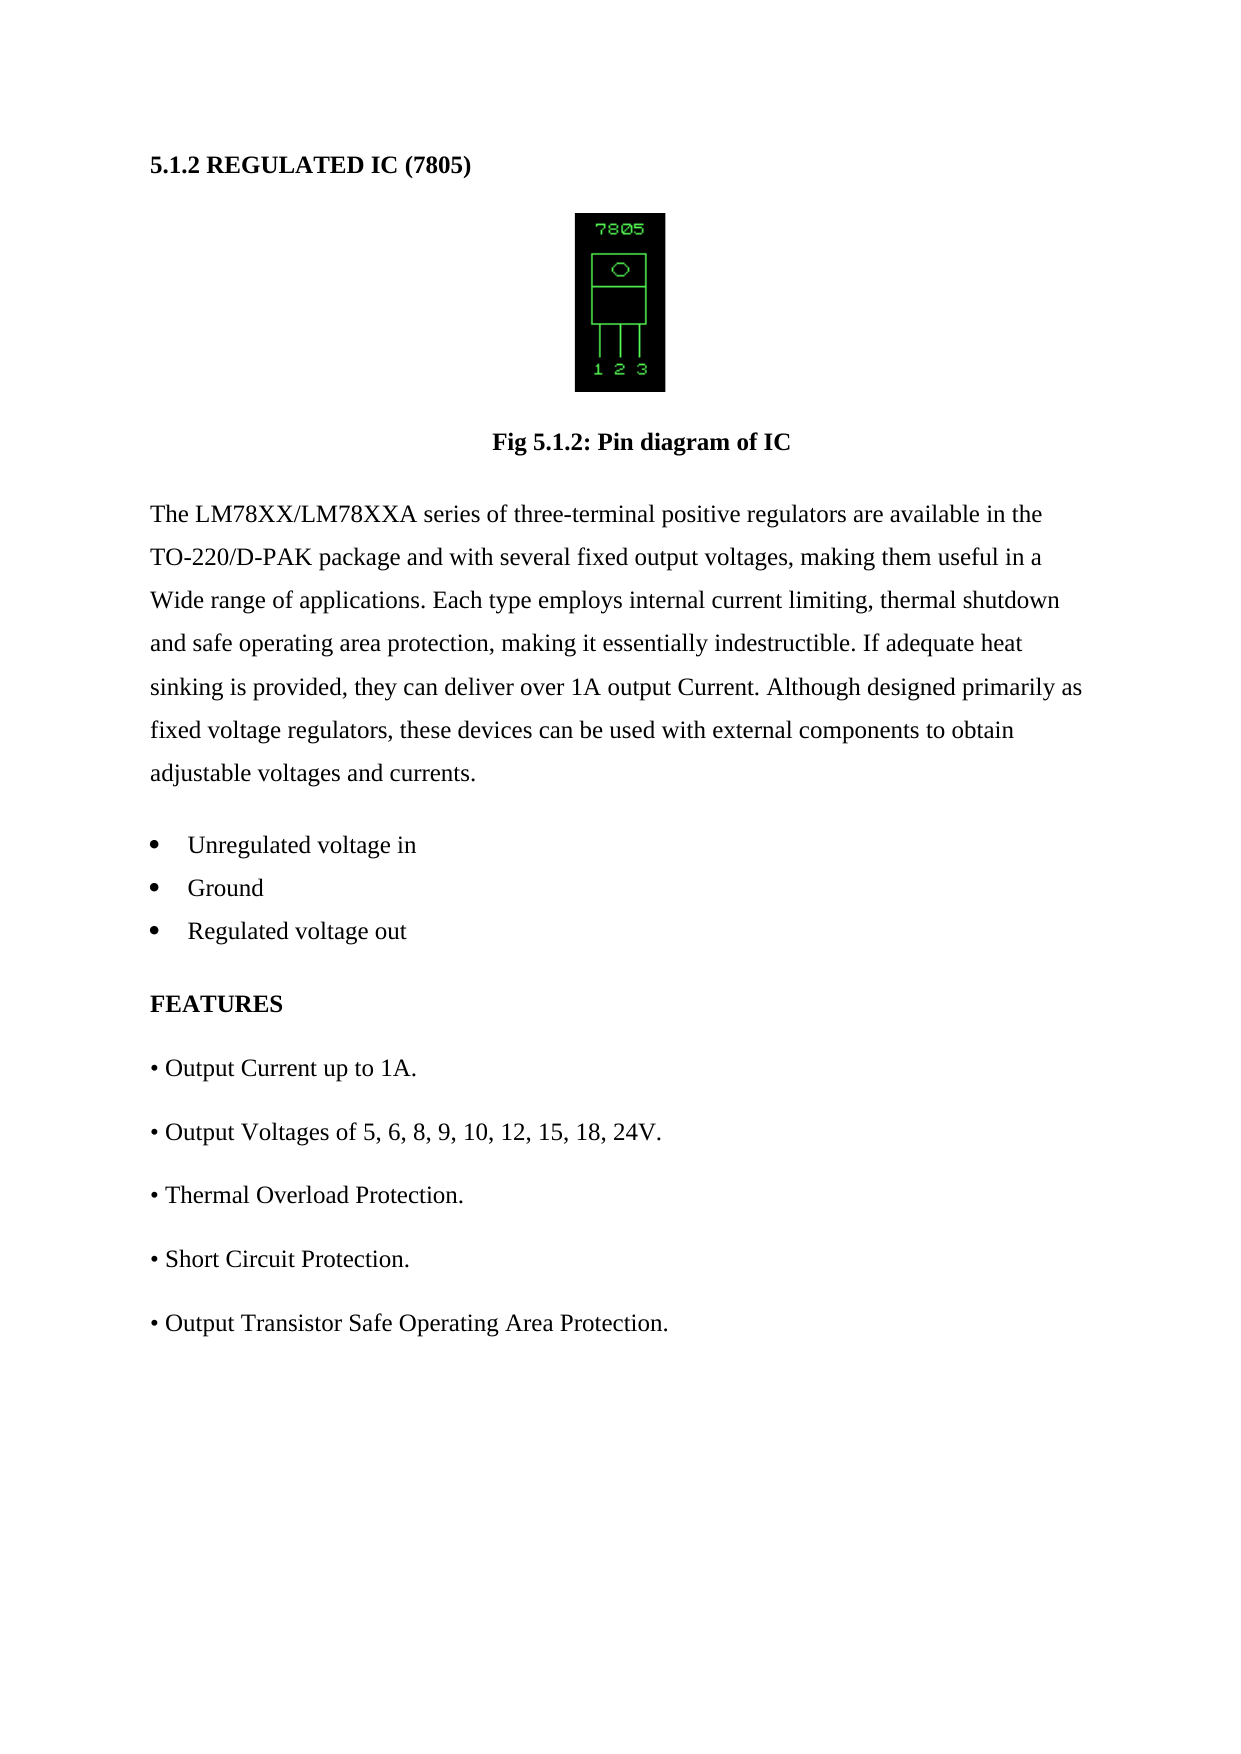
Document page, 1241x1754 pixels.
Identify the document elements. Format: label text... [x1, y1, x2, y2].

list Regulated voltage out [150, 916, 1090, 945]
text • Output Current up to 1A. [150, 1053, 1090, 1081]
text • Thermal Overload Protection. [150, 1181, 1090, 1209]
list Ground [150, 873, 1090, 902]
list Unregulated voltage in [150, 830, 1090, 859]
text The LM78XX/LM78XXA series of three-terminal positive regulators are available in the TO-220/D-PAK package and with several fixed output voltages, making them useful in a Wide range of applications. Each type employs internal current limiting, thermal shutdown and safe operating area protection, making it essentially indestructible. If adequate heat sinking is provided, they can deliver over 1A output Current. Although designed primarily as fixed voltage regulators, these devices can be used with external components to obtain adjustable voltages and currents. [150, 499, 1090, 787]
text Fig 5.1.2: Pin diagram of IC [150, 427, 1090, 456]
text • Short Circuit Protection. [150, 1244, 1090, 1273]
text 5.1.2 REGULATED IC (7805) [150, 150, 1090, 179]
picture [574, 213, 666, 392]
text • Output Transistor Safe Operating Area Protection. [150, 1308, 1090, 1337]
text • Output Voltages of 5, 6, 8, 9, 10, 12, 15, 18, 24V. [150, 1117, 1090, 1145]
text FEATURES [150, 989, 1090, 1017]
